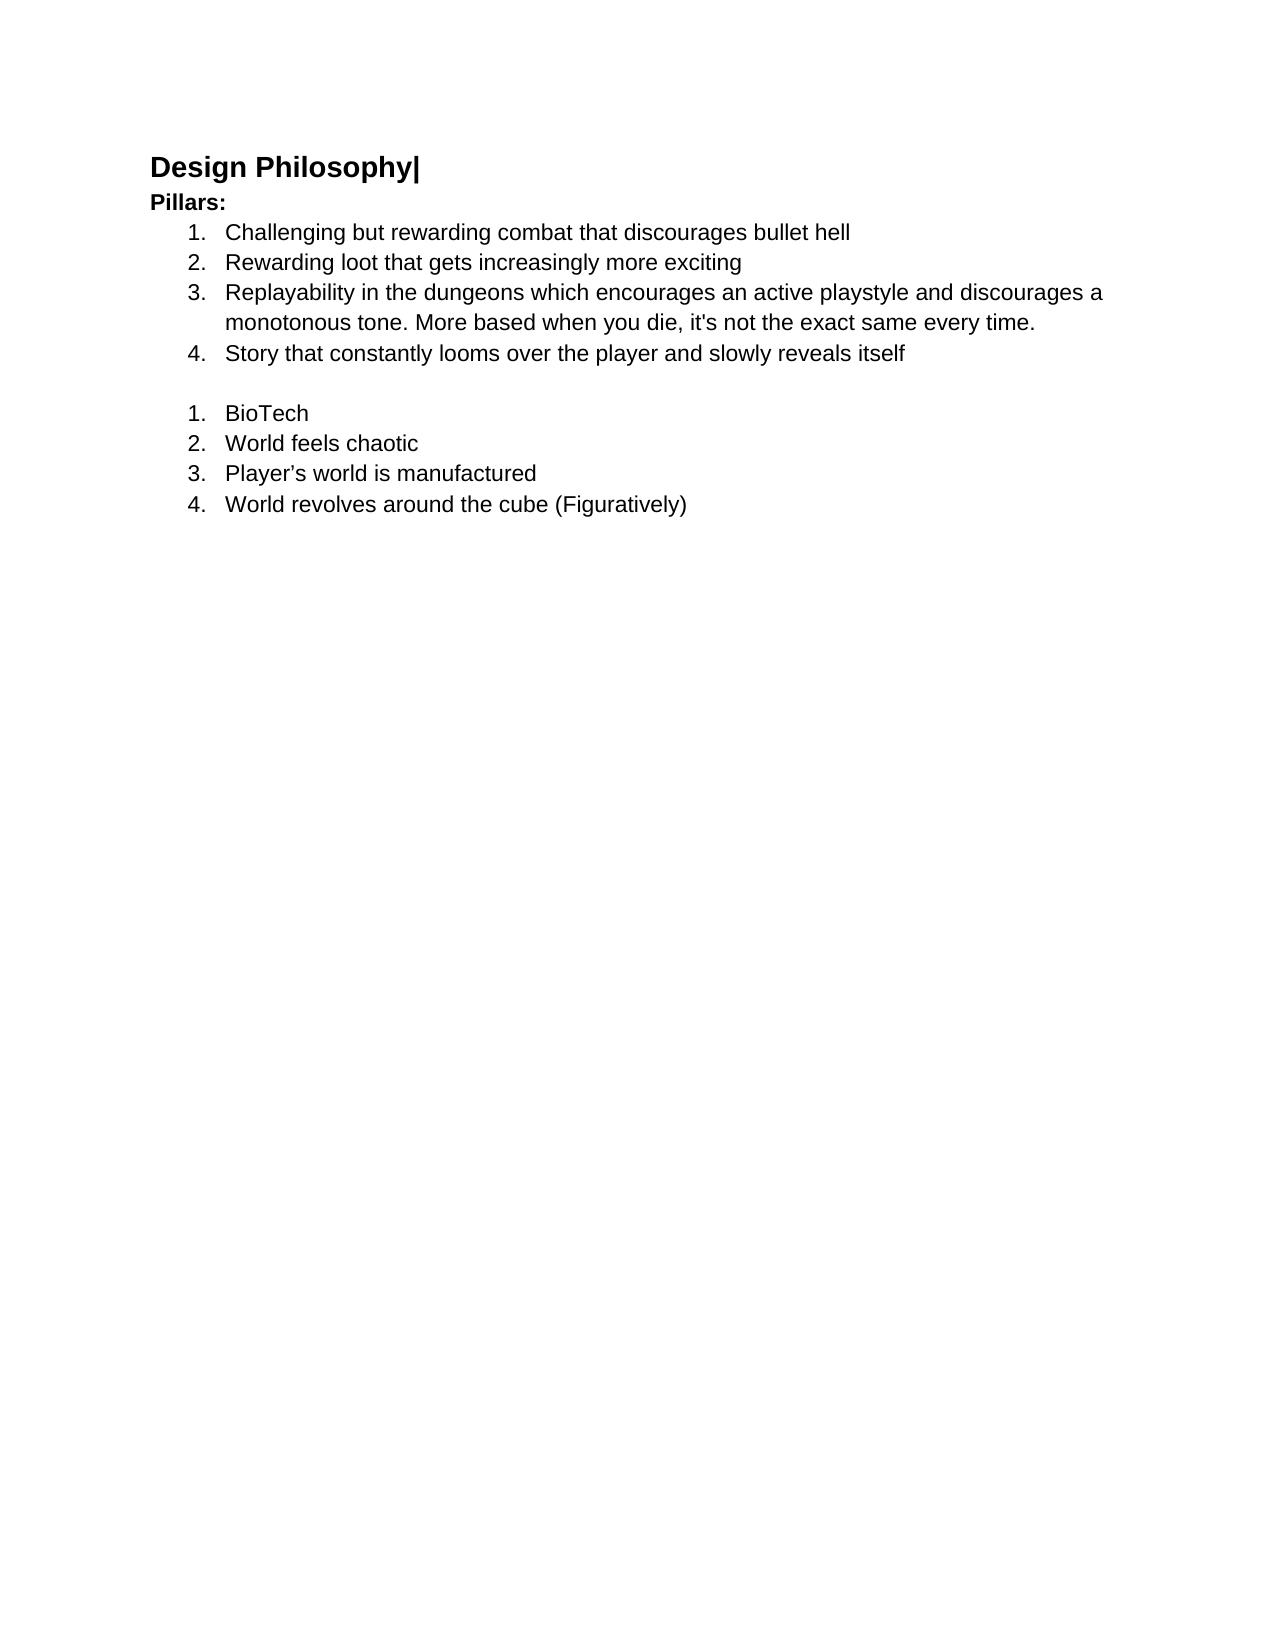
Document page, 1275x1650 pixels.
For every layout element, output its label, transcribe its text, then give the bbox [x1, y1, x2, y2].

list World revolves around the cube (Figuratively) [187, 491, 1125, 517]
list Challenging but rewarding combat that discourages bullet hell [187, 219, 1125, 245]
list BioTech [187, 400, 1125, 426]
text Pillars: [150, 188, 1125, 215]
list Replayability in the dungeons which encourages an active playstyle and discourages a monotonous tone. More based when you die, it's not the exact same every time. [187, 279, 1125, 336]
list World feels chaotic [187, 430, 1125, 457]
list Rewarding loot that gets increasingly more exciting [187, 249, 1125, 275]
list Story that constantly looms over the player and slowly reveals itself [187, 339, 1125, 366]
text Design Philosophy| [150, 150, 1125, 183]
list Player’s world is manufactured [187, 460, 1125, 487]
